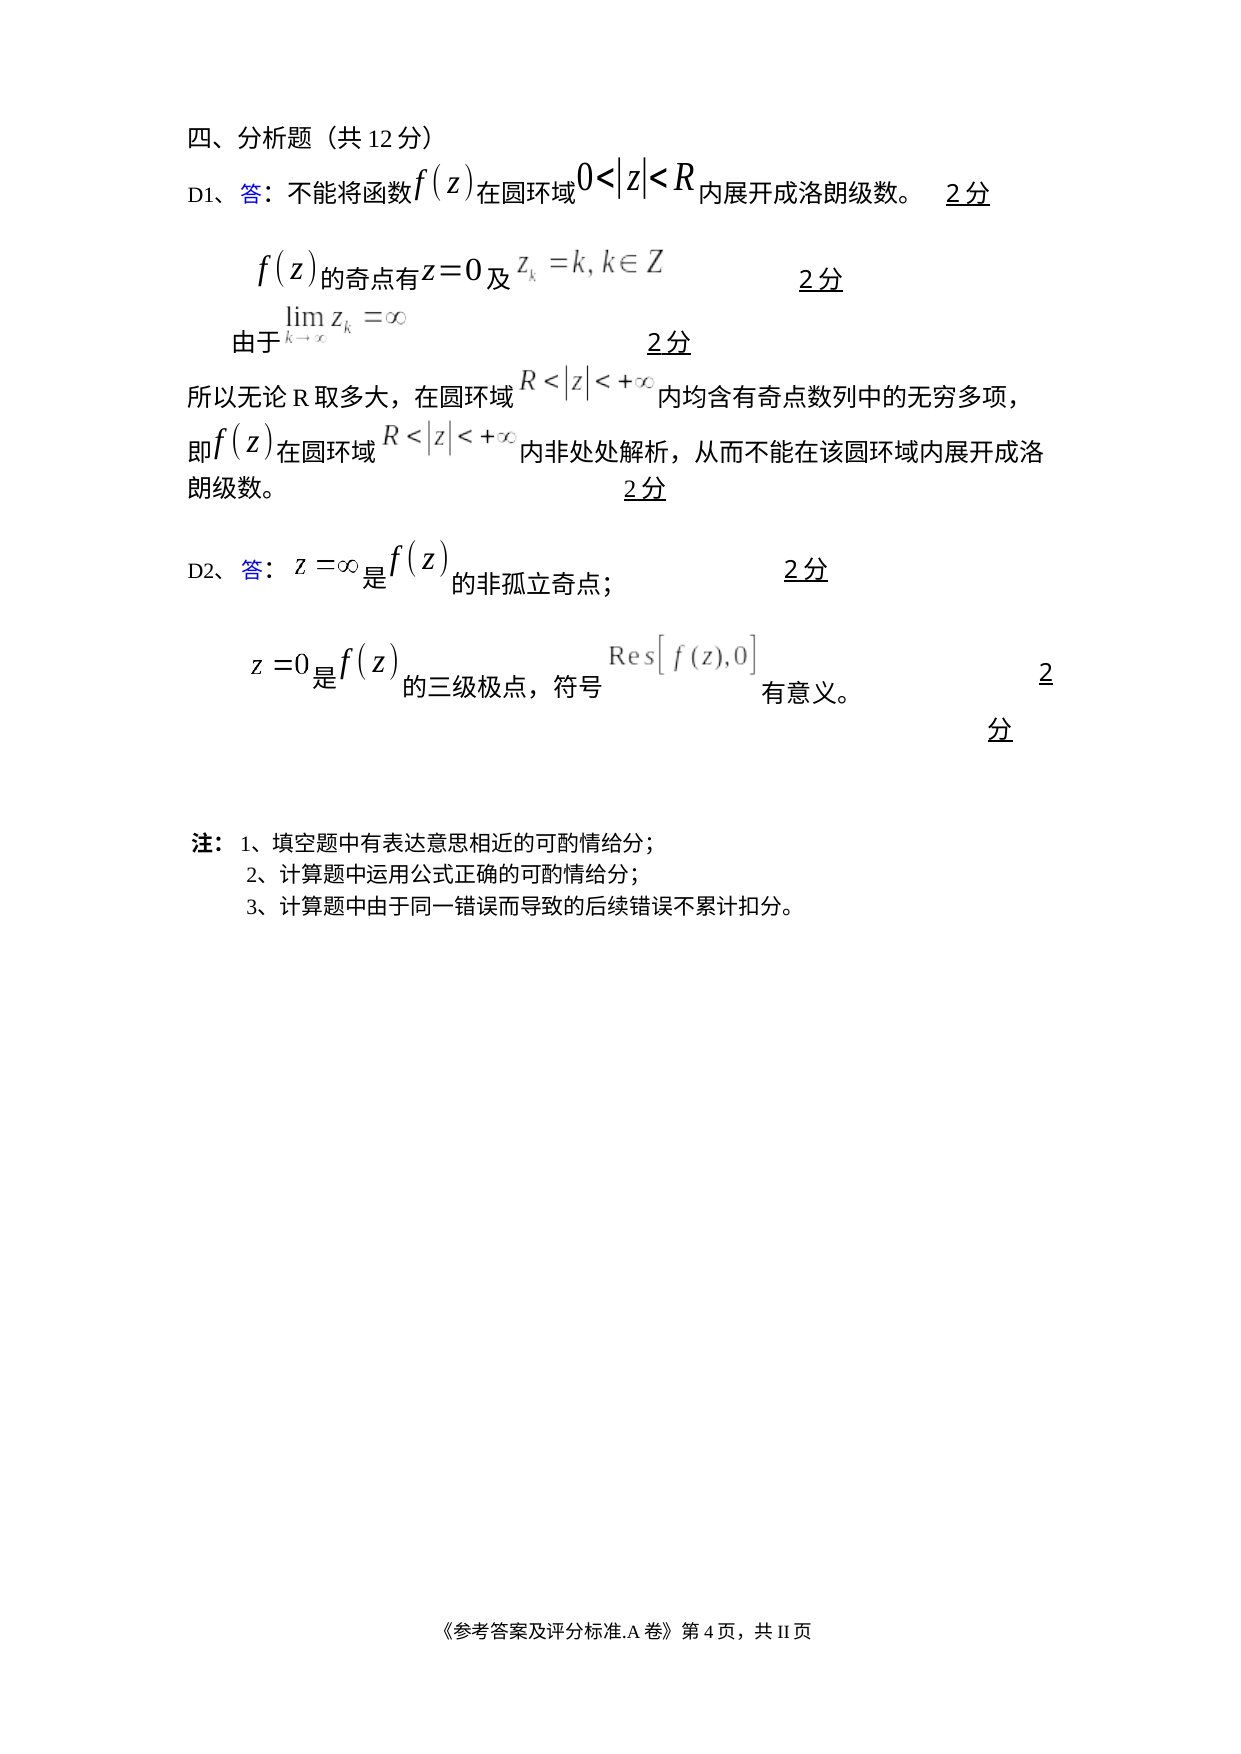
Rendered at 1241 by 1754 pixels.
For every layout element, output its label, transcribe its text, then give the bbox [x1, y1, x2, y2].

text 四、分析题（共12分） [187, 118, 1053, 154]
text 所以无论R取多大，在圆环域内均含有奇点数列中的无穷多项，即在圆环域内非处处解析，从而不能在该圆环域内展开成洛朗级数。 2分 [187, 359, 1053, 505]
text D1、 答：不能将函数在圆环域内展开成洛朗级数。 2分 [187, 154, 1053, 209]
text 3、计算题中由于同一错误而导致的后续错误不累计扣分。 [191, 889, 1053, 921]
text 注： 1、填空题中有表达意思相近的可酌情给分； [191, 826, 1053, 857]
text 由于 2分 [187, 295, 1053, 359]
text 2、计算题中运用公式正确的可酌情给分； [191, 857, 1053, 889]
text 的奇点有及 2分 [187, 242, 1053, 295]
list 是的三级极点，符号有意义。 2分 [187, 633, 1053, 746]
list D2、 答：是的非孤立奇点； 2分 [187, 538, 1053, 601]
